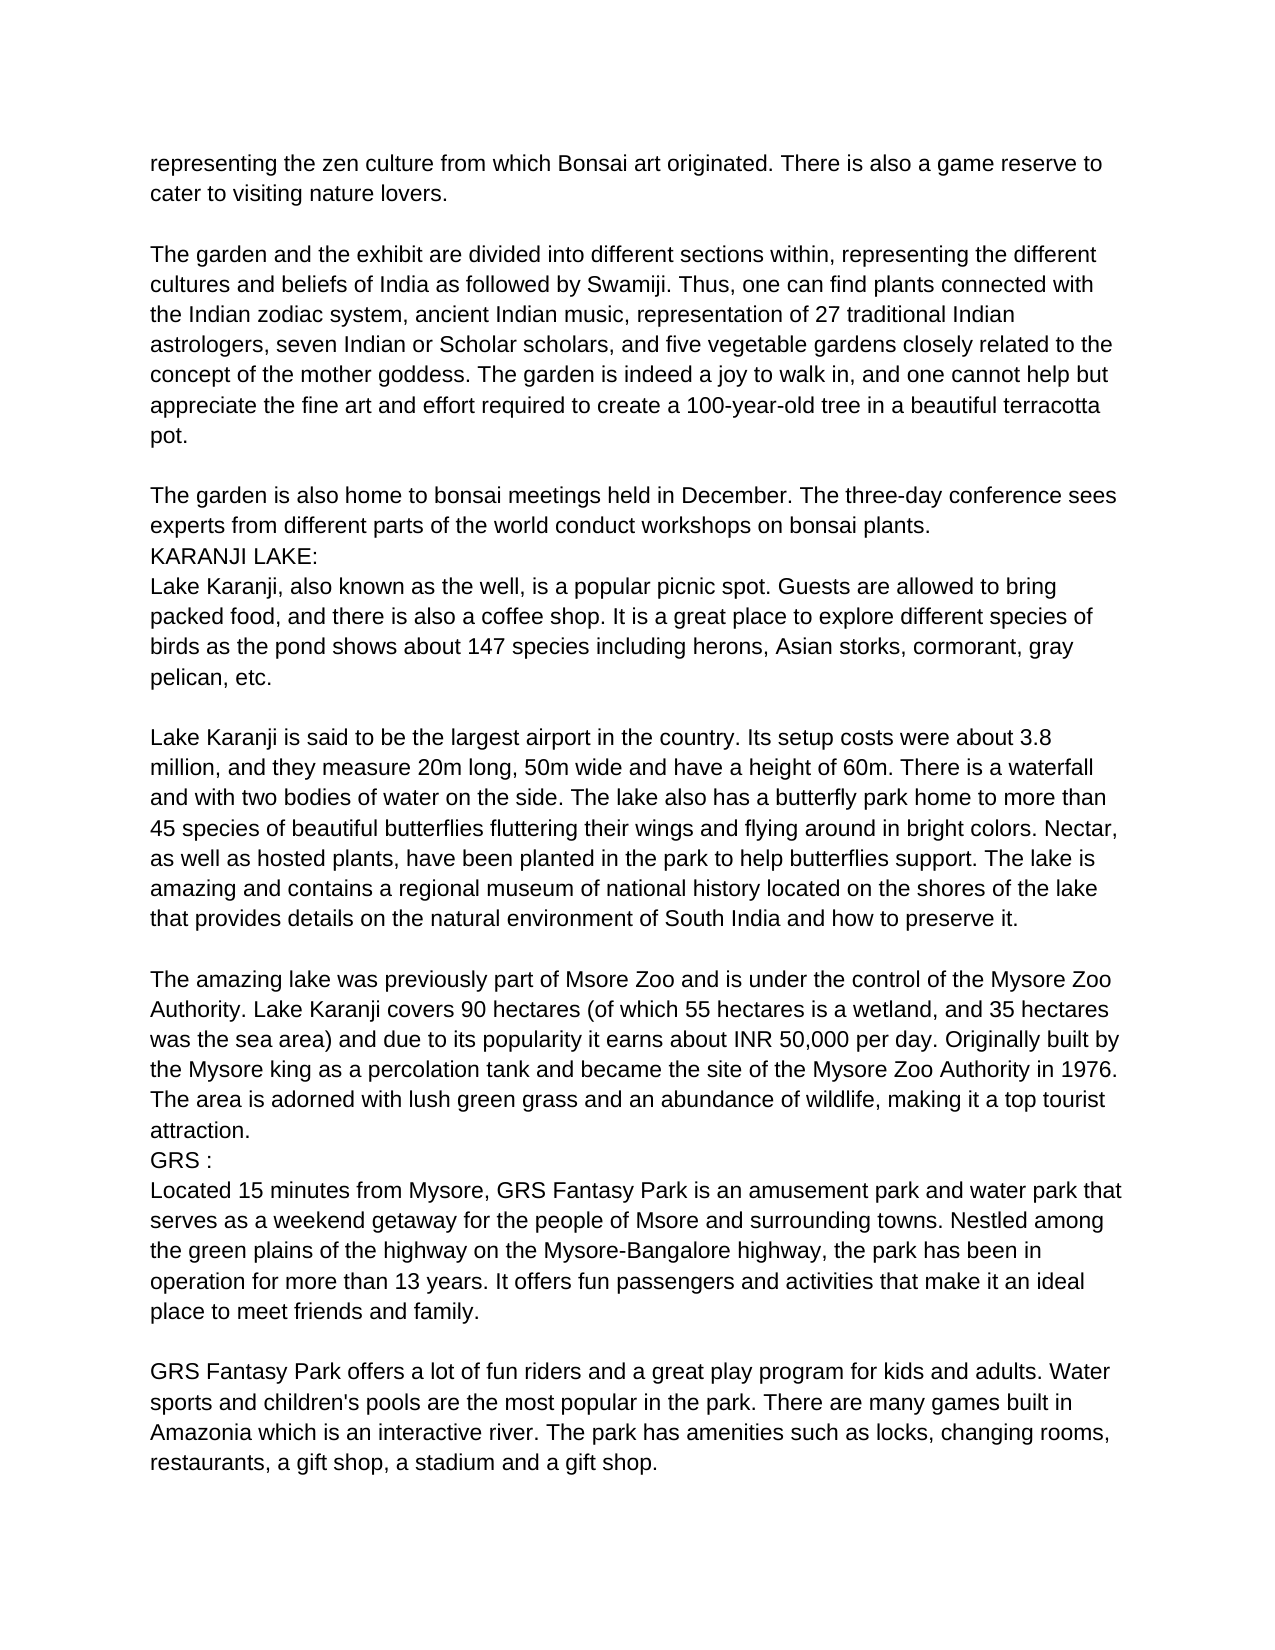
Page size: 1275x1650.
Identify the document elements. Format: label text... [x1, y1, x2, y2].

text The garden and the exhibit are divided into different sections within, representing the different cultures and beliefs of India as followed by Swamiji. Thus, one can find plants connected with the Indian zodiac system, ancient Indian music, representation of 27 traditional Indian astrologers, seven Indian or Scholar scholars, and five vegetable gardens closely related to the concept of the mother goddess. The garden is indeed a joy to walk in, and one cannot help but appreciate the fine art and effort required to create a 100-year-old tree in a beautiful terracotta pot. [150, 241, 1125, 448]
text KARANJI LAKE: [150, 543, 1125, 569]
text Lake Karanji is said to be the largest airport in the country. Its setup costs were about 3.8 million, and they measure 20m long, 50m wide and have a height of 60m. There is a waterfall and with two bodies of water on the side. The lake also has a butterfly park home to more than 45 species of beautiful butterflies fluttering their wings and flying around in bright colors. Nectar, as well as hosted plants, have been planted in the park to help butterflies support. The lake is amazing and contains a regional museum of national history located on the shores of the lake that provides details on the natural environment of South India and how to preserve it. [150, 724, 1125, 932]
text GRS Fantasy Park offers a lot of fun riders and a great play program for kids and adults. Water sports and children's pools are the most popular in the park. There are many games built in Amazonia which is an interactive river. The park has amenities such as locks, changing rooms, restaurants, a gift shop, a stadium and a gift shop. [150, 1358, 1125, 1475]
text The garden is also home to bonsai meetings held in December. The three-day conference sees experts from different parts of the world conduct workshops on bonsai plants. [150, 482, 1125, 539]
text Lake Karanji, also known as the well, is a popular picnic spot. Guests are allowed to bring packed food, and there is also a coffee shop. It is a great place to explore different species of birds as the pond shows about 147 species including herons, Asian storks, cormorant, gray pelican, etc. [150, 573, 1125, 690]
text GRS : [150, 1147, 1125, 1173]
text Located 15 minutes from Mysore, GRS Fantasy Park is an amusement park and water park that serves as a weekend getaway for the people of Msore and surrounding towns. Nestled among the green plains of the highway on the Mysore-Bangalore highway, the park has been in operation for more than 13 years. It offers fun passengers and activities that make it an ideal place to meet friends and family. [150, 1177, 1125, 1324]
text The amazing lake was previously part of Msore Zoo and is under the control of the Mysore Zoo Authority. Lake Karanji covers 90 hectares (of which 55 hectares is a wetland, and 35 hectares was the sea area) and due to its popularity it earns about INR 50,000 per day. Originally built by the Mysore king as a percolation tank and became the site of the Mysore Zoo Authority in 1976. The area is adorned with lush green grass and an abundance of wildlife, making it a top tourist attraction. [150, 966, 1125, 1143]
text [150, 150, 1125, 207]
